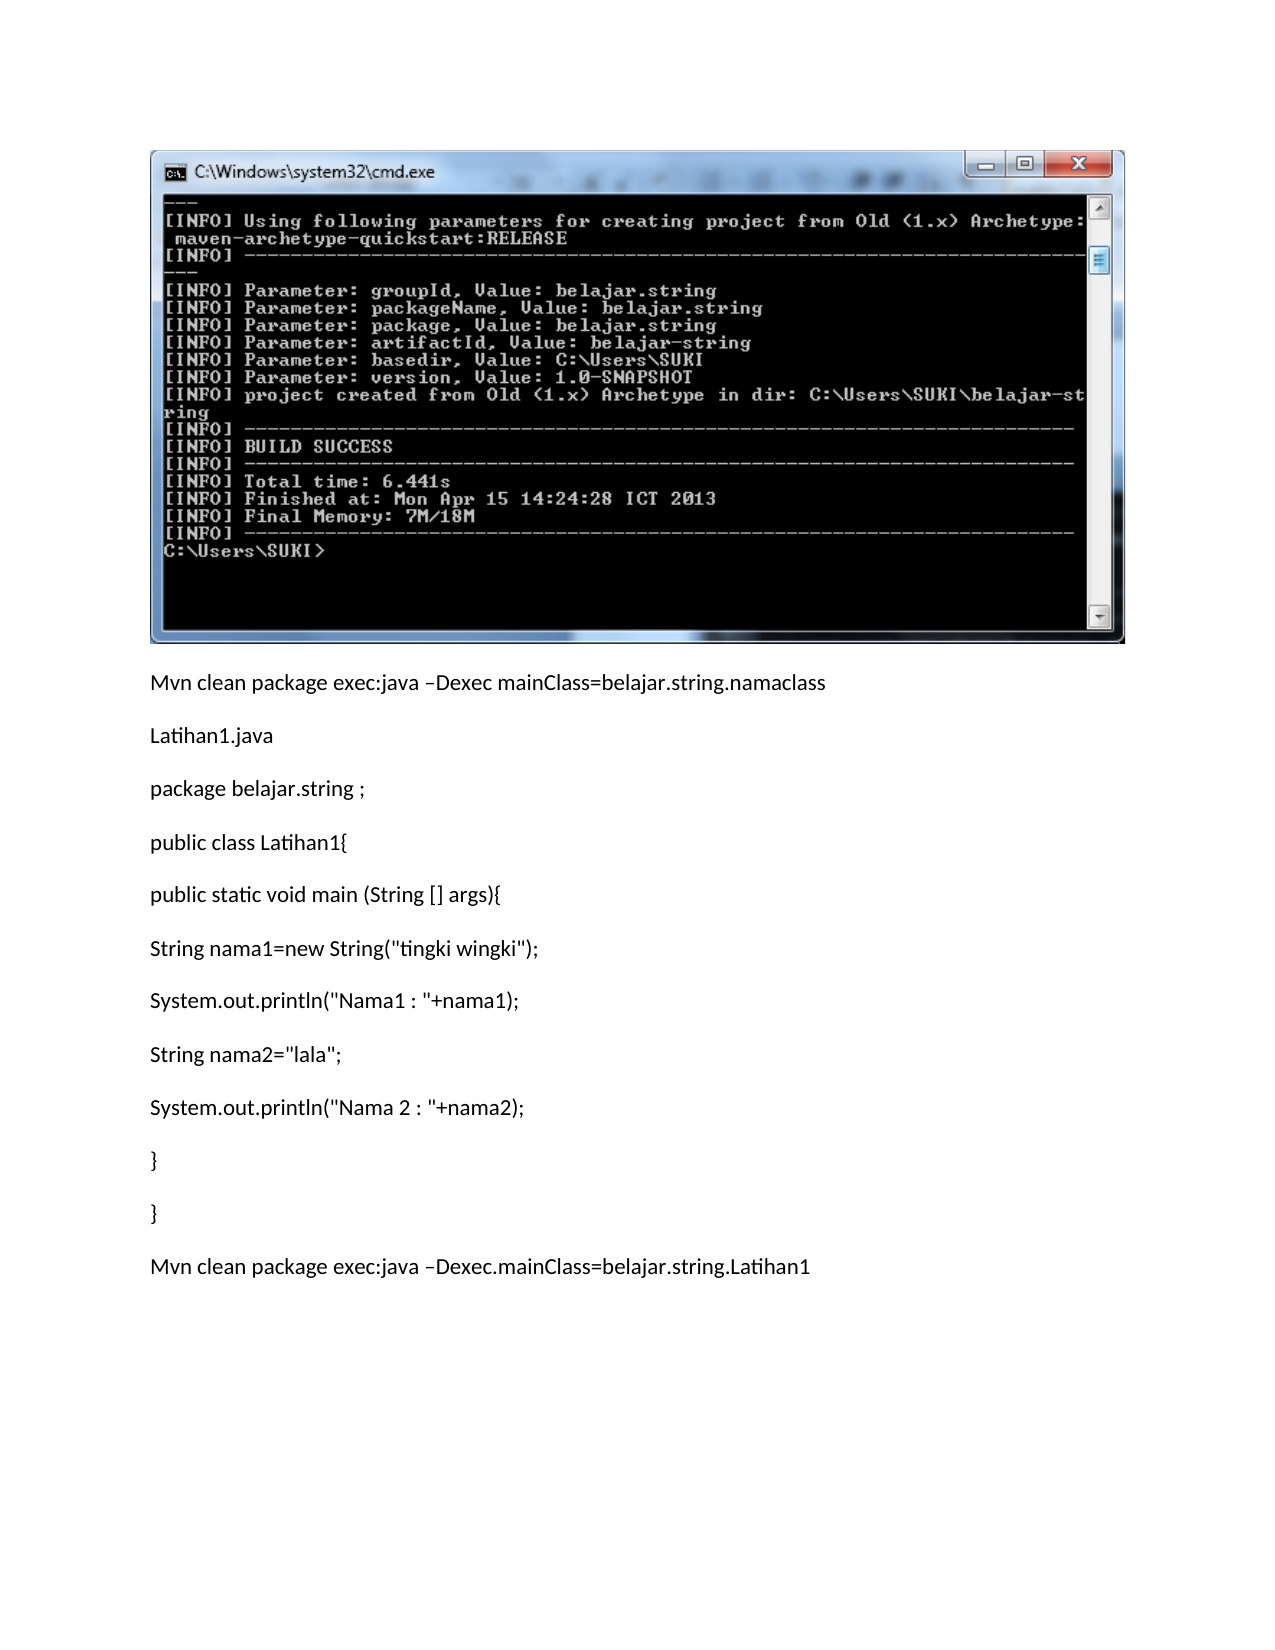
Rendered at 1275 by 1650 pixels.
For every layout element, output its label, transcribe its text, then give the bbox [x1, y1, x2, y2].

text System.out.println("Nama1 : "+nama1); [150, 987, 1125, 1015]
text } [150, 1146, 1125, 1174]
text Mvn clean package exec:java –Dexec.mainClass=belajar.string.Latihan1 [150, 1252, 1125, 1280]
text package belajar.string ; [150, 774, 1125, 803]
text System.out.println("Nama 2 : "+nama2); [150, 1093, 1125, 1121]
text Latihan1.java [150, 722, 1125, 749]
text String nama1=new String("tingki wingki"); [150, 934, 1125, 962]
text String nama2="lala"; [150, 1040, 1125, 1068]
text Mvn clean package exec:java –Dexec mainClass=belajar.string.namaclass [150, 668, 1125, 697]
text public class Latihan1{ [150, 828, 1125, 856]
text } [150, 1199, 1125, 1227]
picture [150, 150, 1125, 644]
text public static void main (String [] args){ [150, 881, 1125, 909]
